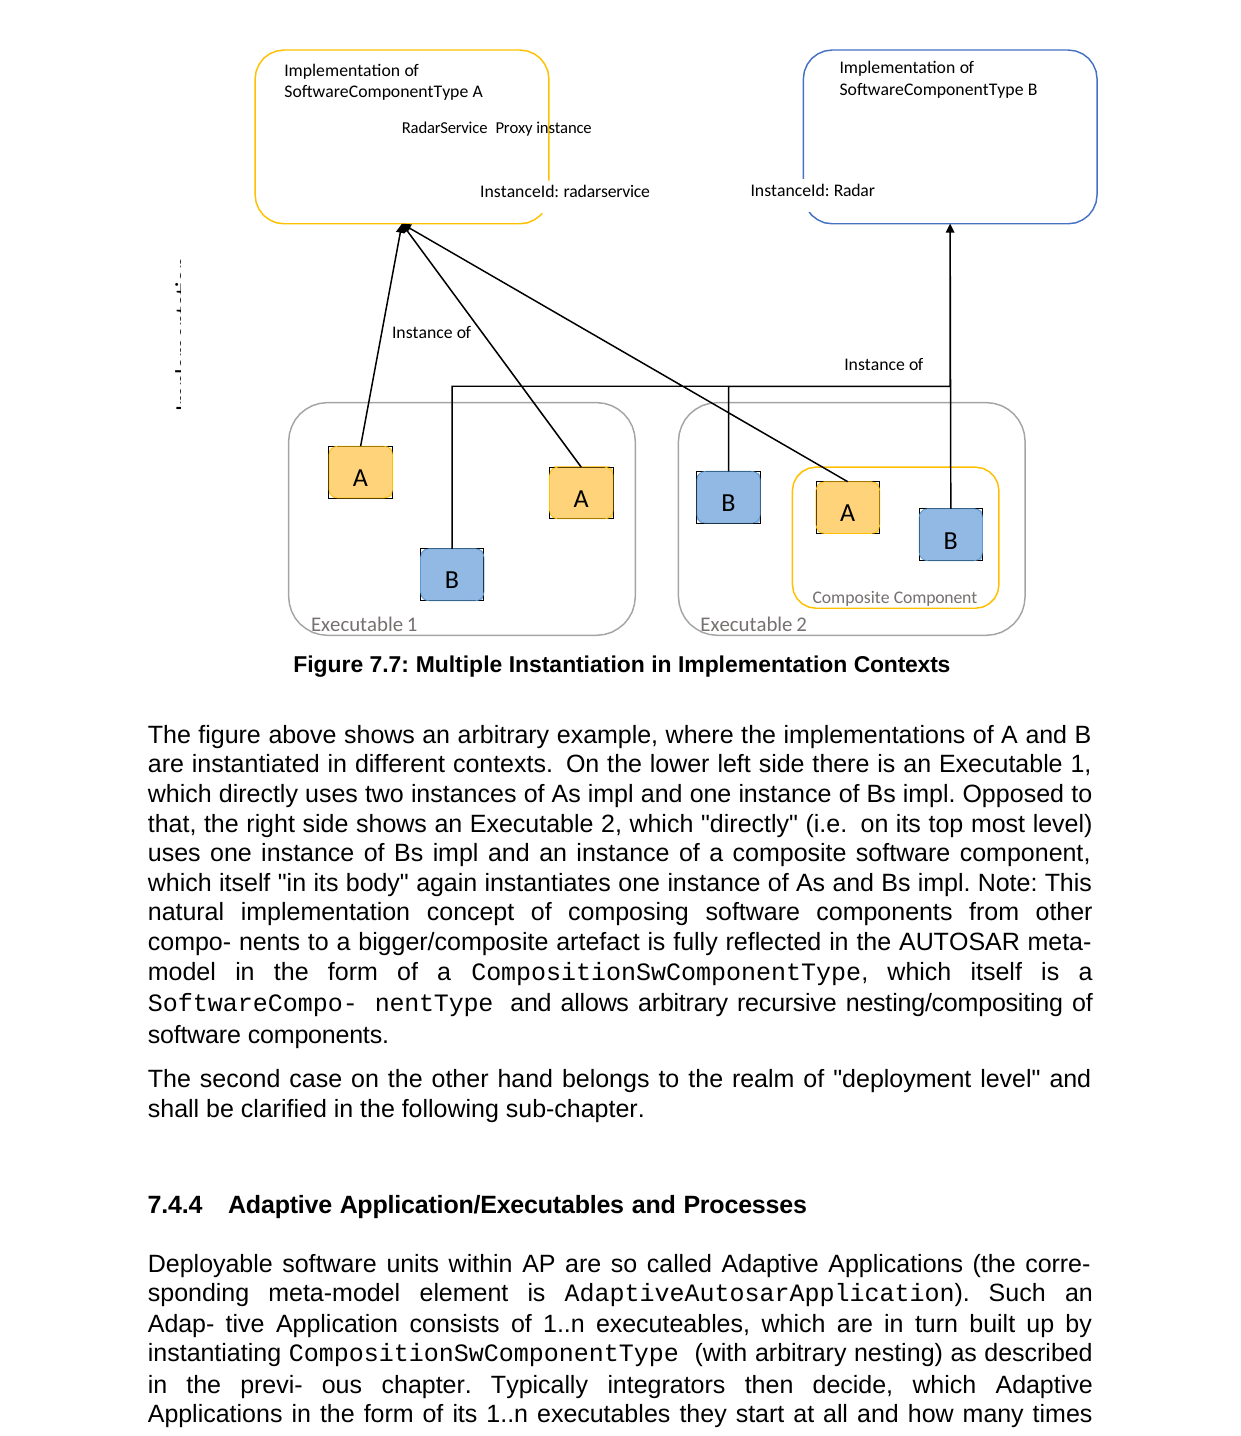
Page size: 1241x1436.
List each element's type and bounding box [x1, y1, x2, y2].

picture [330, 447, 392, 497]
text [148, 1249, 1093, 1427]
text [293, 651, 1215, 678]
picture [920, 510, 982, 560]
picture [550, 468, 612, 518]
picture [698, 472, 759, 522]
picture [817, 483, 879, 533]
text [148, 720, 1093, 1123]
picture [421, 550, 483, 600]
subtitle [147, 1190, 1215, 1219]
